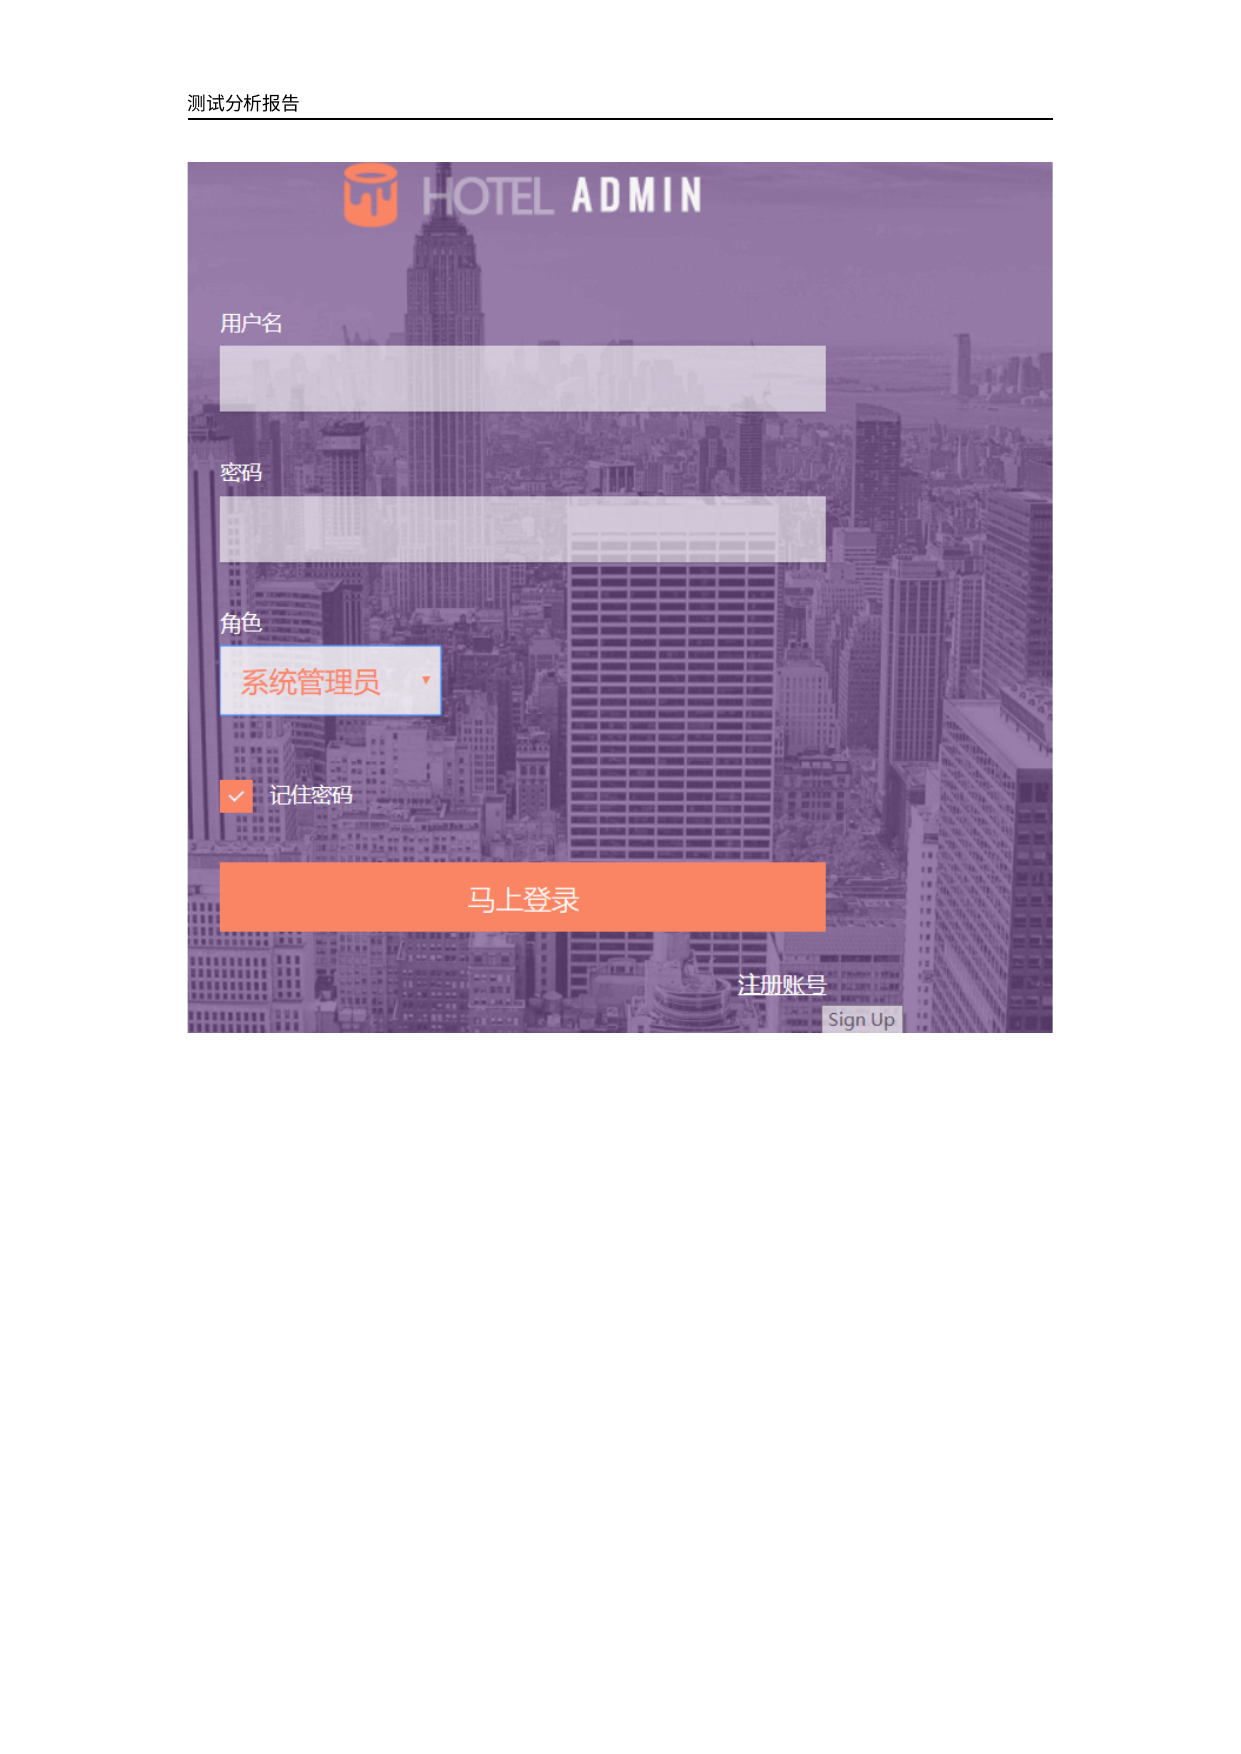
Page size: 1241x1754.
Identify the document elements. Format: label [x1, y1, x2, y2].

picture [187, 162, 1053, 1033]
